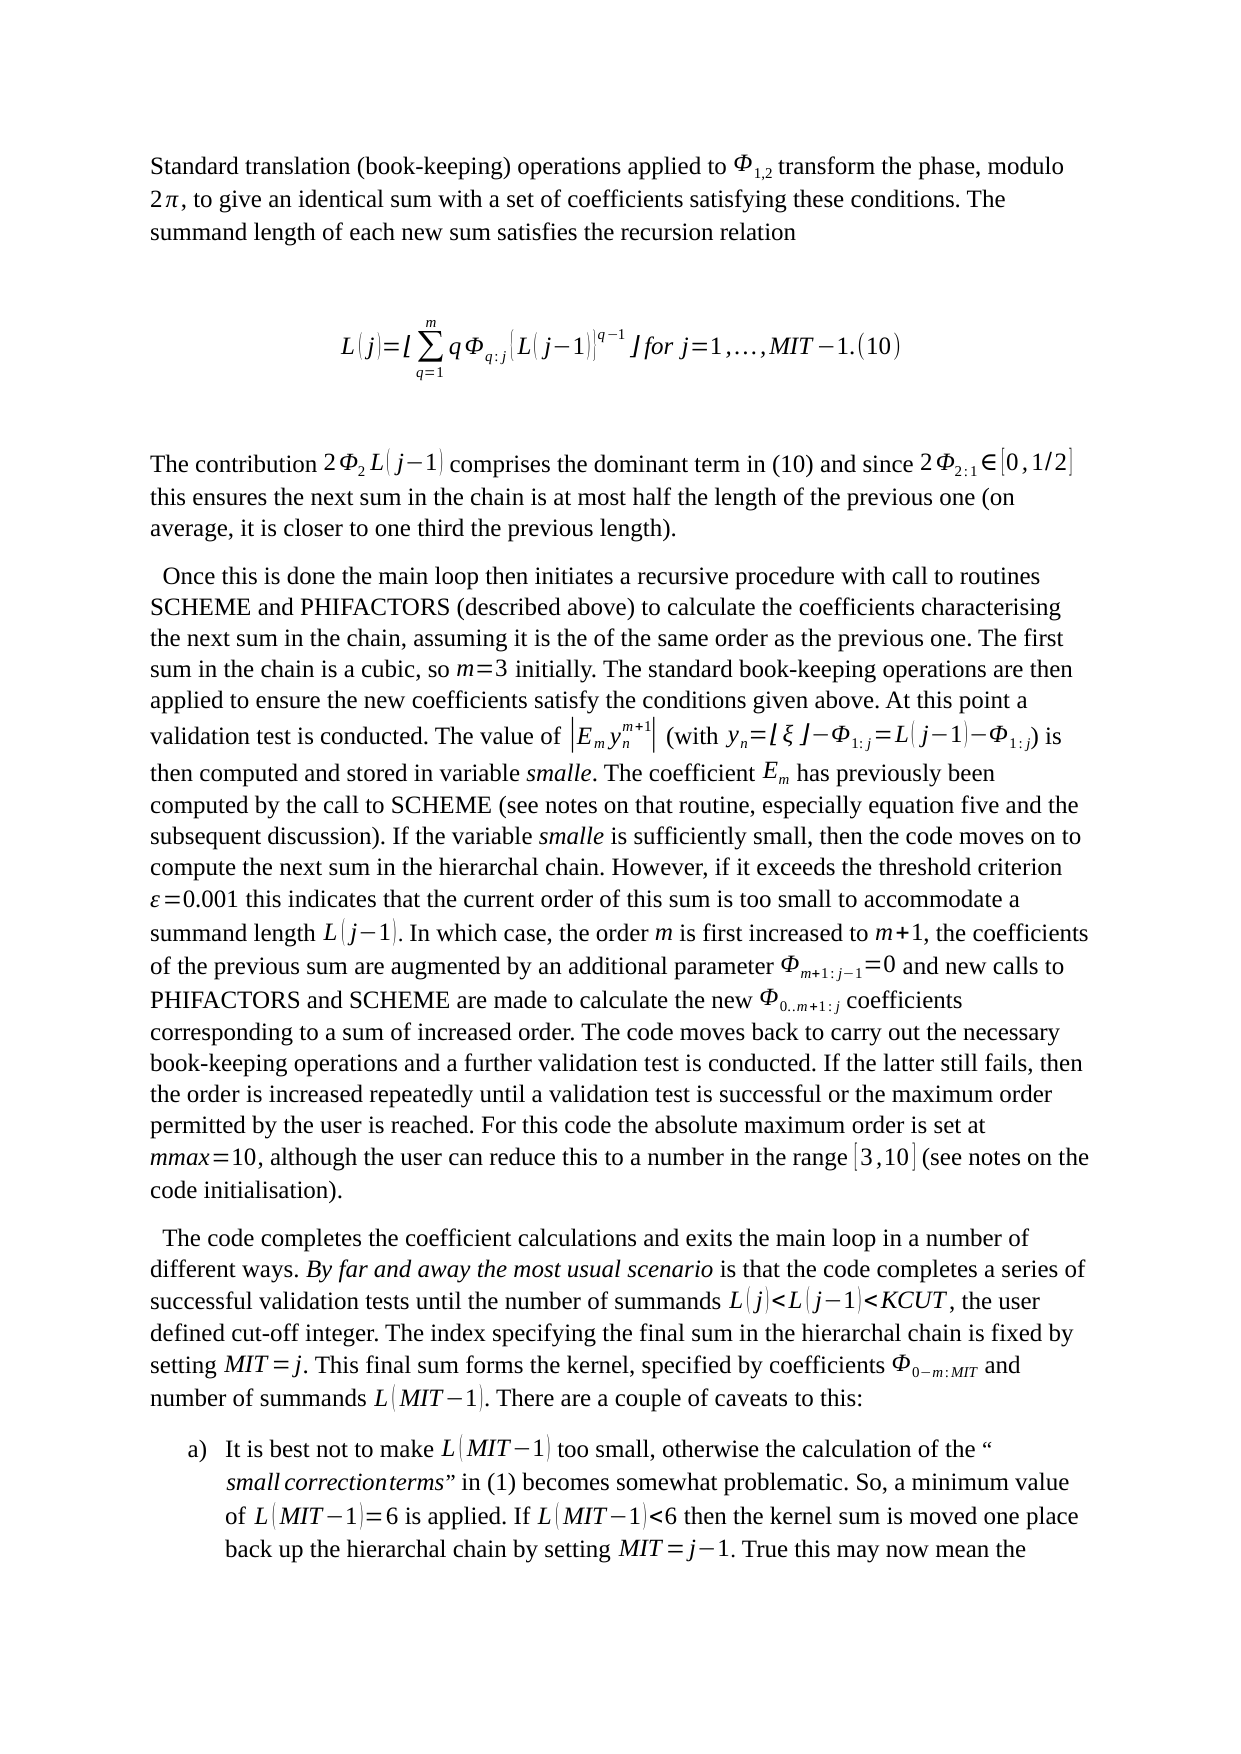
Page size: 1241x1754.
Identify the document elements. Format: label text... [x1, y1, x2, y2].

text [150, 150, 1090, 246]
text The code completes the coefficient calculations and exits the main loop in a number of different ways. By far and away the most usual scenario is that the code completes a series of successful validation tests until the number of summands , the user defined cut-off integer. The index specifying the final sum in the hierarchal chain is fixed by setting . This final sum forms the kernel, specified by coefficients and number of summands . There are a couple of caveats to this: [150, 1223, 1090, 1414]
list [187, 1433, 1090, 1563]
text Once this is done the main loop then initiates a recursive procedure with call to routines SCHEME and PHIFACTORS (described above) to calculate the coefficients characterising the next sum in the chain, assuming it is the of the same order as the previous one. The first sum in the chain is a cubic, so initially. The standard book-keeping operations are then applied to ensure the new coefficients satisfy the conditions given above. At this point a validation test is conducted. The value of (with ) is then computed and stored in variable smalle. The coefficient has previously been computed by the call to SCHEME (see notes on that routine, especially equation five and the subsequent discussion). If the variable smalle is sufficiently small, then the code moves on to compute the next sum in the hierarchal chain. However, if it exceeds the threshold criterion this indicates that the current order of this sum is too small to accommodate a summand length . In which case, the order is first increased to , the coefficients of the previous sum are augmented by an additional parameter and new calls to PHIFACTORS and SCHEME are made to calculate the new coefficients corresponding to a sum of increased order. The code moves back to carry out the necessary book-keeping operations and a further validation test is conducted. If the latter still fails, then the order is increased repeatedly until a validation test is successful or the maximum order permitted by the user is reached. For this code the absolute maximum order is set at , although the user can reduce this to a number in the range (see notes on the code initialisation). [150, 561, 1090, 1204]
text The contribution comprises the dominant term in (10) and since this ensures the next sum in the chain is at most half the length of the previous one (on average, it is closer to one third the previous length). [150, 447, 1090, 542]
